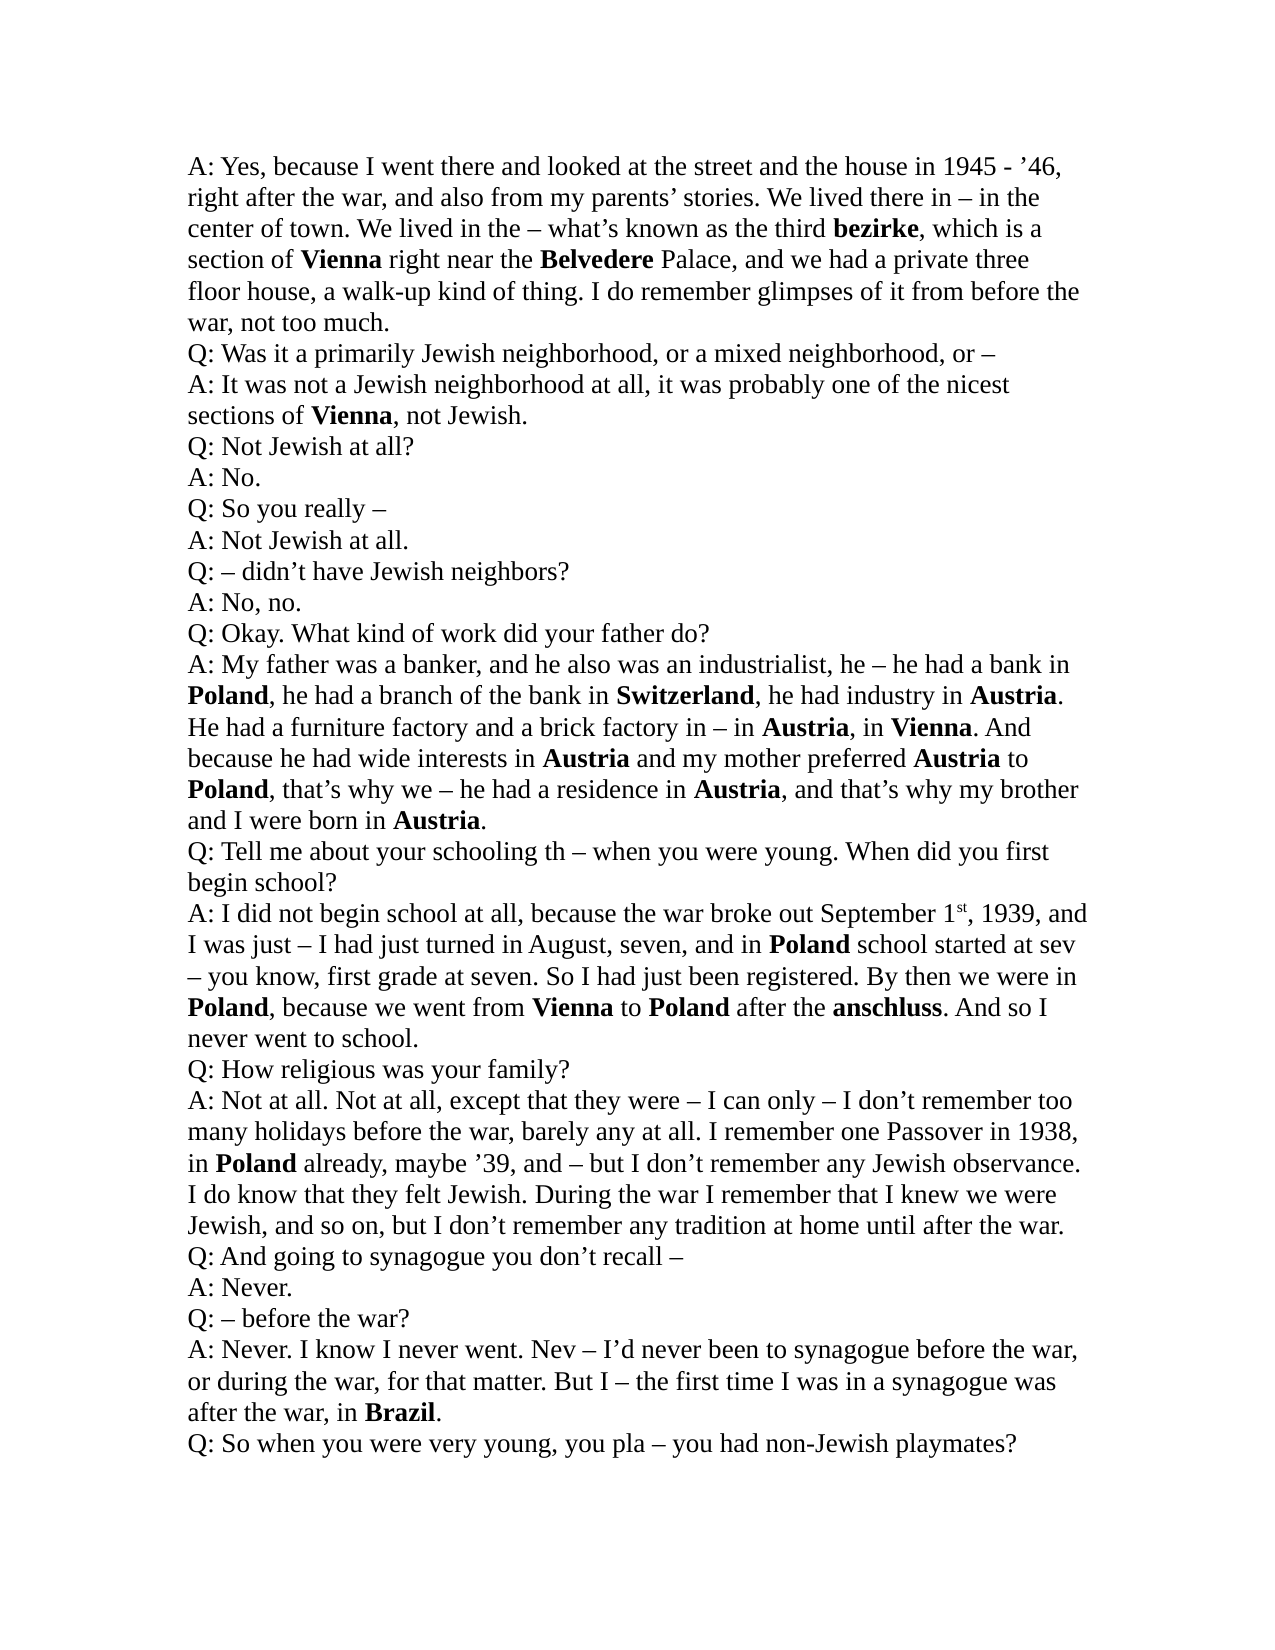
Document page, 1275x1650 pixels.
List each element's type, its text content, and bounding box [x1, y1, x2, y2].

text A: Not at all. Not at all, except that they were – I can only – I don’t remember too many holidays before the war, barely any at all. I remember one Passover in 1938, in Poland already, maybe ’39, and – but I don’t remember any Jewish observance. I do know that they felt Jewish. During the war I remember that I knew we were Jewish, and so on, but I don’t remember any tradition at home until after the war. [187, 1084, 1087, 1240]
text Q: So you really – [187, 493, 1087, 524]
text A: It was not a Jewish neighborhood at all, it was probably one of the nicest sections of Vienna, not Jewish. [187, 368, 1087, 430]
text Q: So when you were very young, you pla – you had non-Jewish playmates? [187, 1427, 1087, 1458]
text A: No. [187, 461, 1087, 493]
text Q: Okay. What kind of work did your father do? [187, 617, 1087, 648]
text Q: And going to synagogue you don’t recall – [187, 1240, 1087, 1271]
text A: My father was a banker, and he also was an industrialist, he – he had a bank in Poland, he had a branch of the bank in Switzerland, he had industry in Austria. He had a furniture factory and a brick factory in – in Austria, in Vienna. And because he had wide interests in Austria and my mother preferred Austria to Poland, that’s why we – he had a residence in Austria, and that’s why my brother and I were born in Austria. [187, 648, 1087, 835]
text Q: Tell me about your schooling th – when you were young. When did you first begin school? [187, 835, 1087, 897]
text Q: – before the war? [187, 1302, 1087, 1333]
text Q: Not Jewish at all? [187, 430, 1087, 461]
text A: No, no. [187, 586, 1087, 617]
text A: Never. [187, 1271, 1087, 1302]
text Q: Was it a primarily Jewish neighborhood, or a mixed neighborhood, or – [187, 337, 1087, 368]
text A: Yes, because I went there and looked at the street and the house in 1945 - ’46, right after the war, and also from my parents’ stories. We lived there in – in the center of town. We lived in the – what’s known as the third bezirke, which is a section of Vienna right near the Belvedere Palace, and we had a private three floor house, a walk-up kind of thing. I do remember glimpses of it from before the war, not too much. [187, 150, 1087, 337]
text A: Never. I know I never went. Nev – I’d never been to synagogue before the war, or during the war, for that matter. But I – the first time I was in a synagogue was after the war, in Brazil. [187, 1333, 1087, 1427]
text Q: How religious was your family? [187, 1053, 1087, 1084]
text A: I did not begin school at all, because the war broke out September 1st, 1939, and I was just – I had just turned in August, seven, and in Poland school started at sev – you know, first grade at seven. So I had just been registered. By then we were in Poland, because we went from Vienna to Poland after the anschluss. And so I never went to school. [187, 897, 1087, 1053]
text Q: – didn’t have Jewish neighbors? [187, 555, 1087, 586]
text A: Not Jewish at all. [187, 524, 1087, 555]
